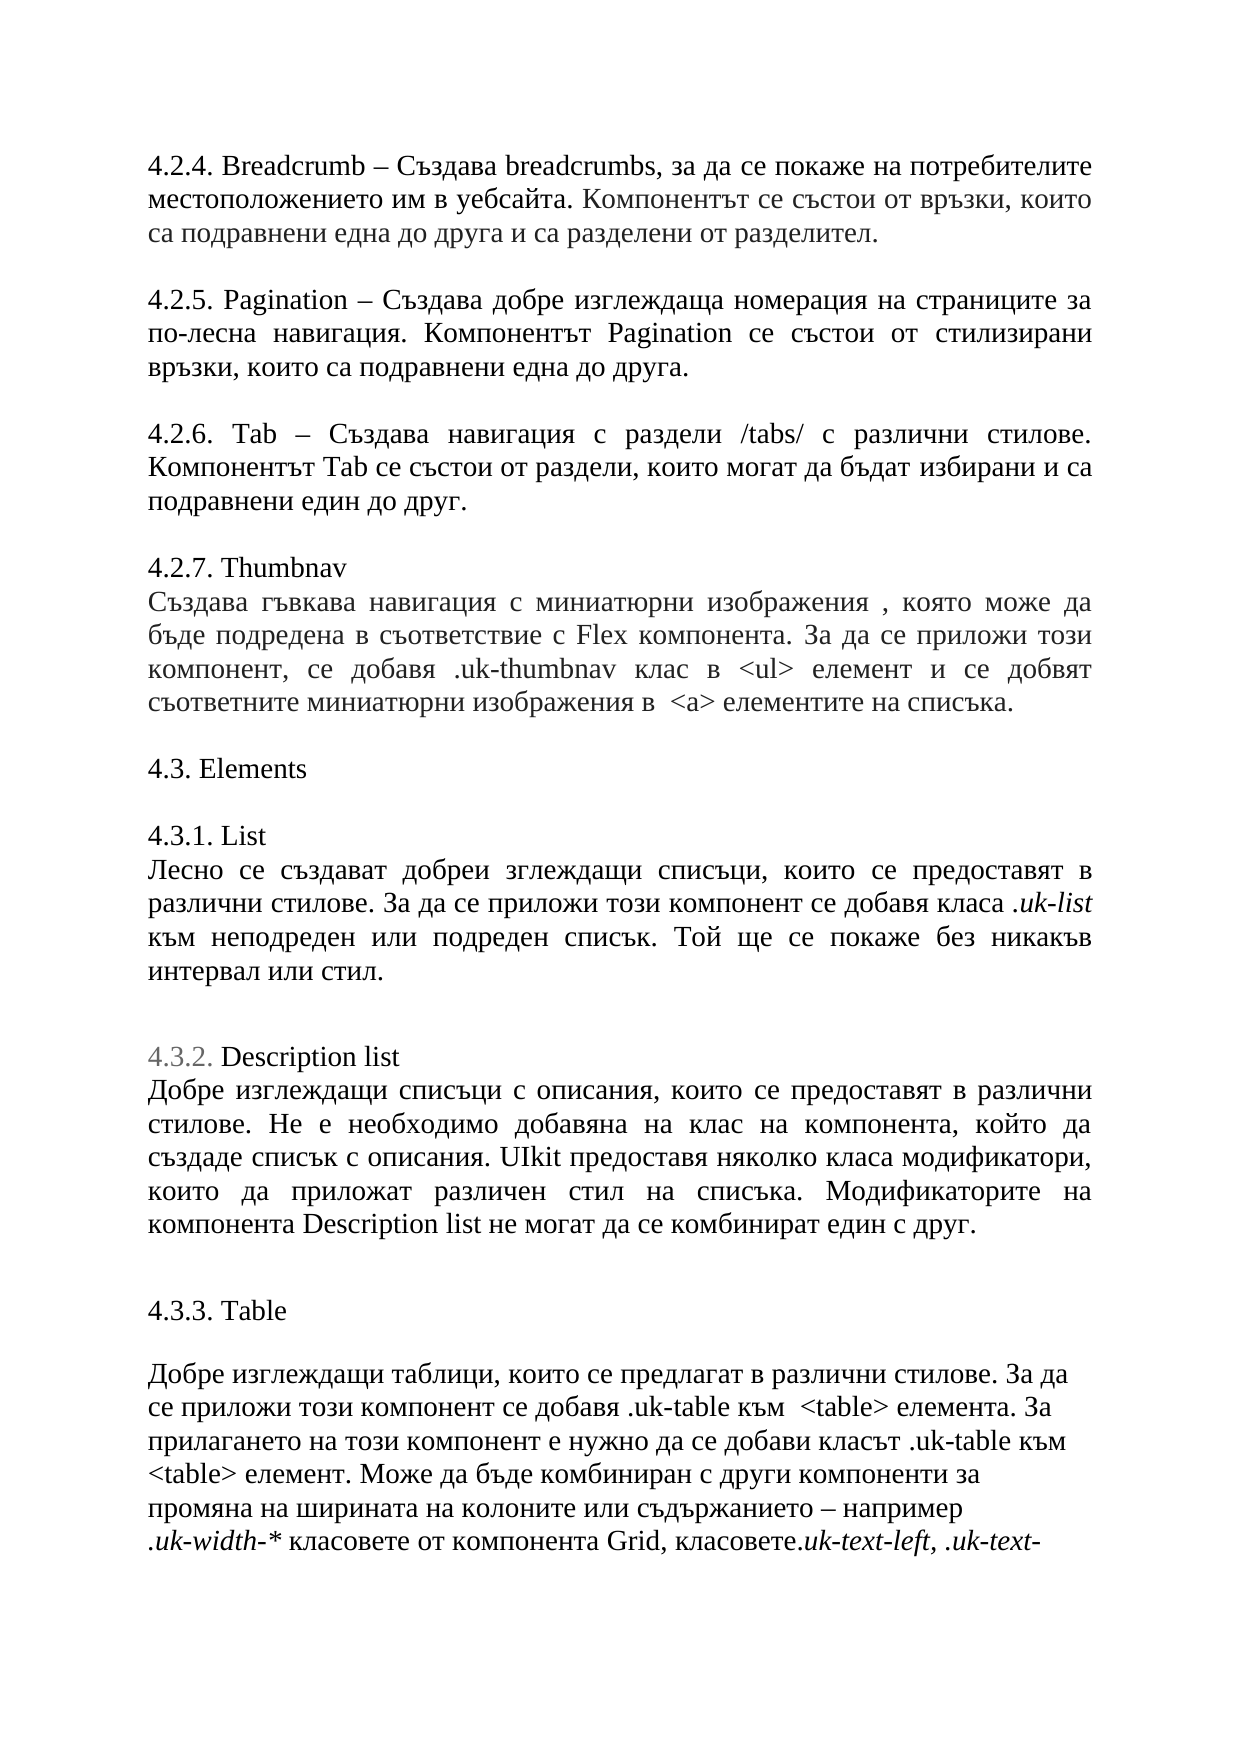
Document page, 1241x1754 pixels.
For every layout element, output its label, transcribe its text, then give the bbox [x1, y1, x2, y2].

text 4.2.7. Thumbnav [148, 550, 1093, 584]
text 4.3.1. List [148, 818, 1093, 852]
text 4.2.5. Pagination – Създава добре изглеждаща номерация на страниците за по-лесна навигация. Компонентът Pagination се състои от стилизирани връзки, които са подравнени една до друга. [148, 282, 1093, 382]
text 4.2.6. Tab – Създава навигация с раздели /tabs/ с различни стилове. Компонентът Tab се състои от раздели, които могат да бъдат избирани и са подравнени един до друг. [148, 416, 1093, 517]
text Създава гъвкава навигация с миниатюрни изображения , която може да бъде подредена в съответствие с Flex компонента. За да се приложи този компонент, се добавя .uk-thumbnav клас в <ul> елемент и се добвят съответните миниатюрни изображения в <a> елементите на списъка. [148, 584, 1093, 718]
text Добре изглеждащи списъци с описания, които се предоставят в различни стилове. Не е необходимо добавяна на клас на компонента, който да създаде списък с описания. UIkit предоставя няколко класа модификатори, които да приложат различен стил на списъка. Модификаторите на компонента Description list не могат да се комбинират един с друг. [148, 1072, 1093, 1240]
text 4.3.2. Description list [148, 1039, 1093, 1072]
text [148, 1356, 1093, 1557]
text Лесно се създават добреи зглеждащи списъци, които се предоставят в различни стилове. За да се приложи този компонент се добавя класа .uk-list към неподреден или подреден списък. Той ще се покаже без никакъв интервал или стил. [148, 852, 1093, 986]
text 4.3. Elements [148, 751, 1093, 785]
text 4.2.4. Breadcrumb – Създава breadcrumbs, за да се покаже на потребителите местоположението им в уебсайта. Компонентът се състои от връзки, които са подравнени една до друга и са разделени от разделител. [148, 148, 1093, 248]
text 4.3.3. Table [148, 1293, 1093, 1327]
